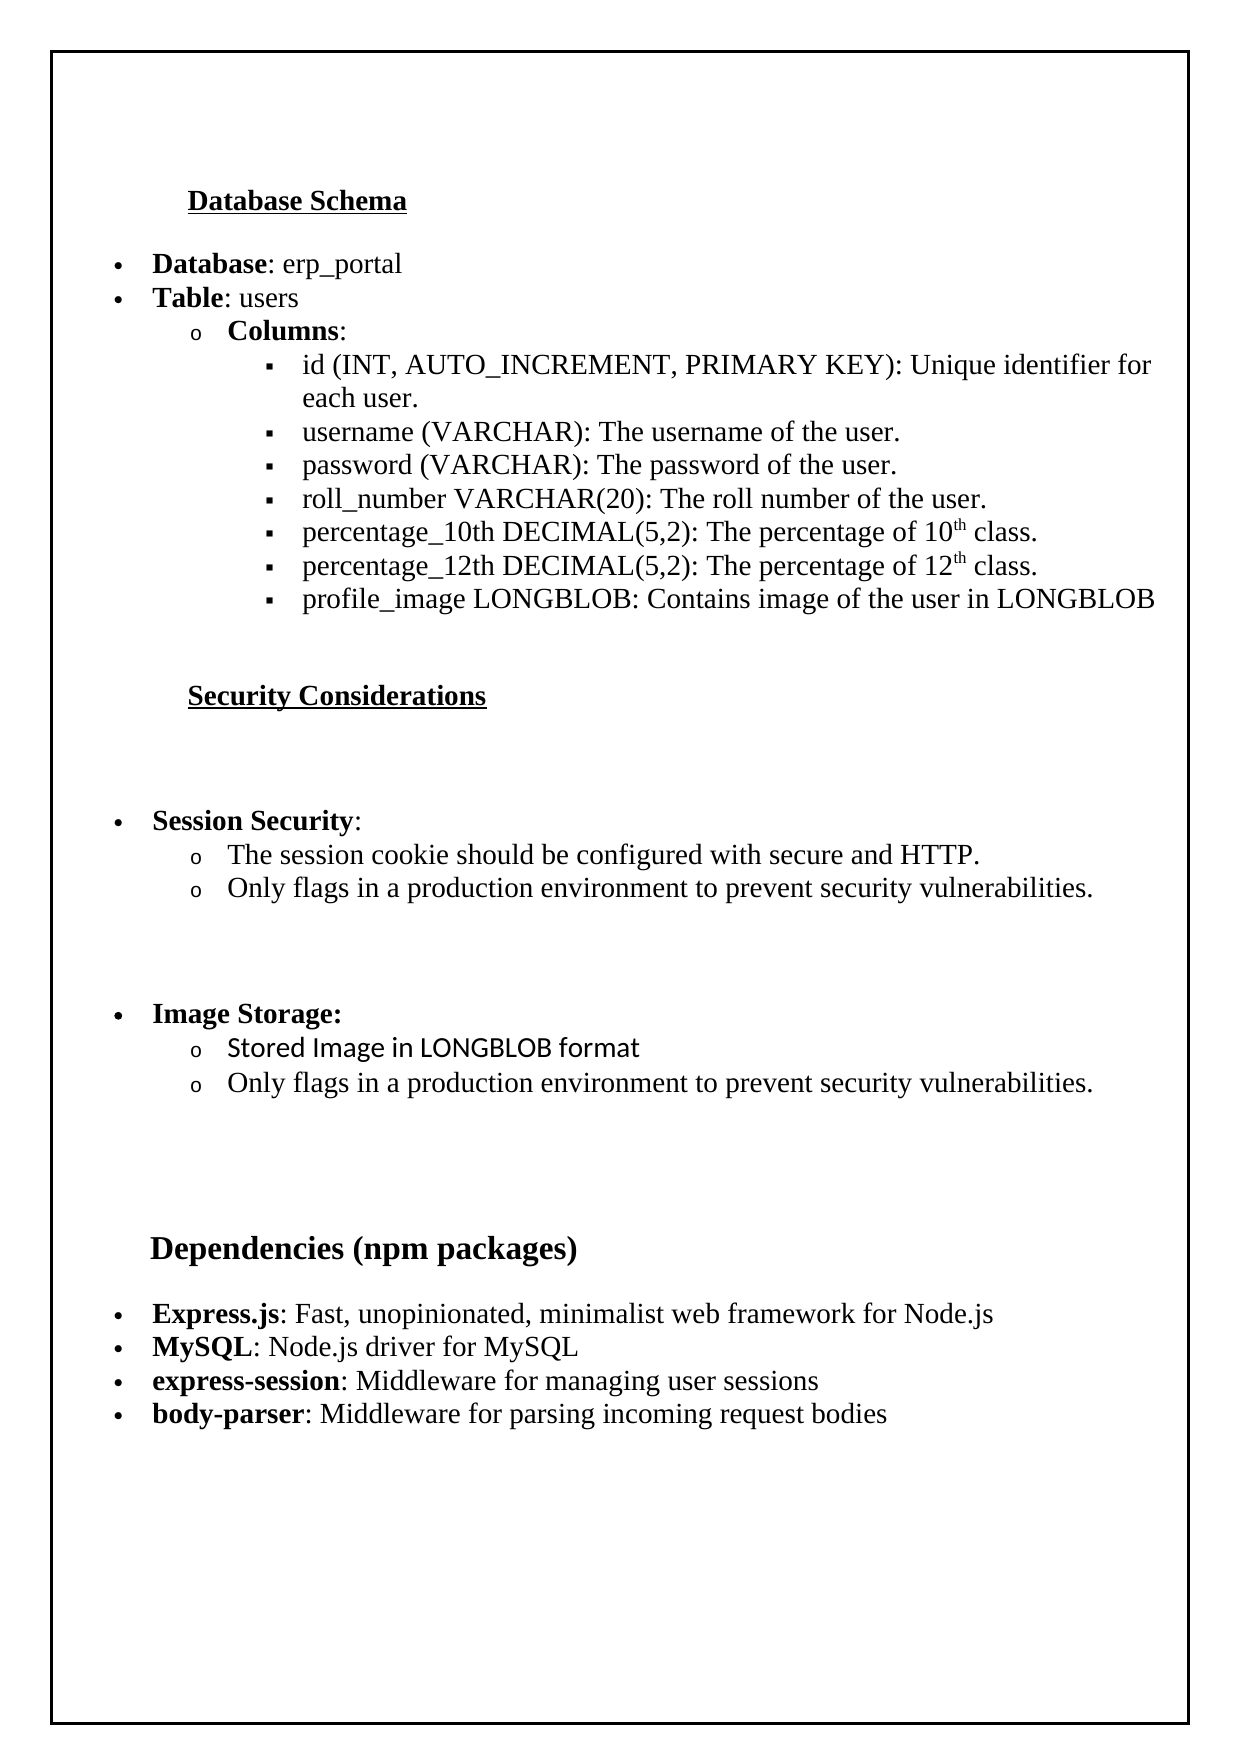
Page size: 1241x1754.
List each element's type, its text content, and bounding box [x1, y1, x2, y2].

list password (VARCHAR): The password of the user. [264, 447, 1165, 481]
list percentage_12th DECIMAL(5,2): The percentage of 12th class. [264, 548, 1165, 582]
list Table: users [114, 280, 1165, 313]
list percentage_10th DECIMAL(5,2): The percentage of 10th class. [264, 514, 1165, 548]
list Session Security: [114, 803, 1165, 837]
list Express.js: Fast, unopinionated, minimalist web framework for Node.js [114, 1296, 1165, 1329]
subtitle Database Schema [187, 183, 1165, 217]
list id (INT, AUTO_INCREMENT, PRIMARY KEY): Unique identifier for each user. [264, 347, 1165, 414]
list MySQL: Node.js driver for MySQL [114, 1329, 1165, 1363]
list username (VARCHAR): The username of the user. [264, 414, 1165, 447]
list Database: erp_portal [114, 246, 1165, 280]
list Image Storage: [114, 996, 1165, 1029]
list body-parser: Middleware for parsing incoming request bodies [114, 1396, 1165, 1430]
list Columns: [189, 313, 1165, 347]
list The session cookie should be configured with secure and HTTP. [189, 837, 1165, 870]
list express-session: Middleware for managing user sessions [114, 1363, 1165, 1396]
list Only flags in a production environment to prevent security vulnerabilities. [189, 870, 1165, 904]
list Stored Image in LONGBLOB format [189, 1029, 1165, 1065]
list profile_image LONGBLOB: Contains image of the user in LONGBLOB [264, 582, 1165, 615]
subtitle Security Considerations [187, 678, 1165, 711]
list roll_number VARCHAR(20): The roll number of the user. [264, 481, 1165, 514]
list Only flags in a production environment to prevent security vulnerabilities. [189, 1065, 1165, 1098]
subtitle Dependencies (npm packages) [150, 1228, 1165, 1267]
